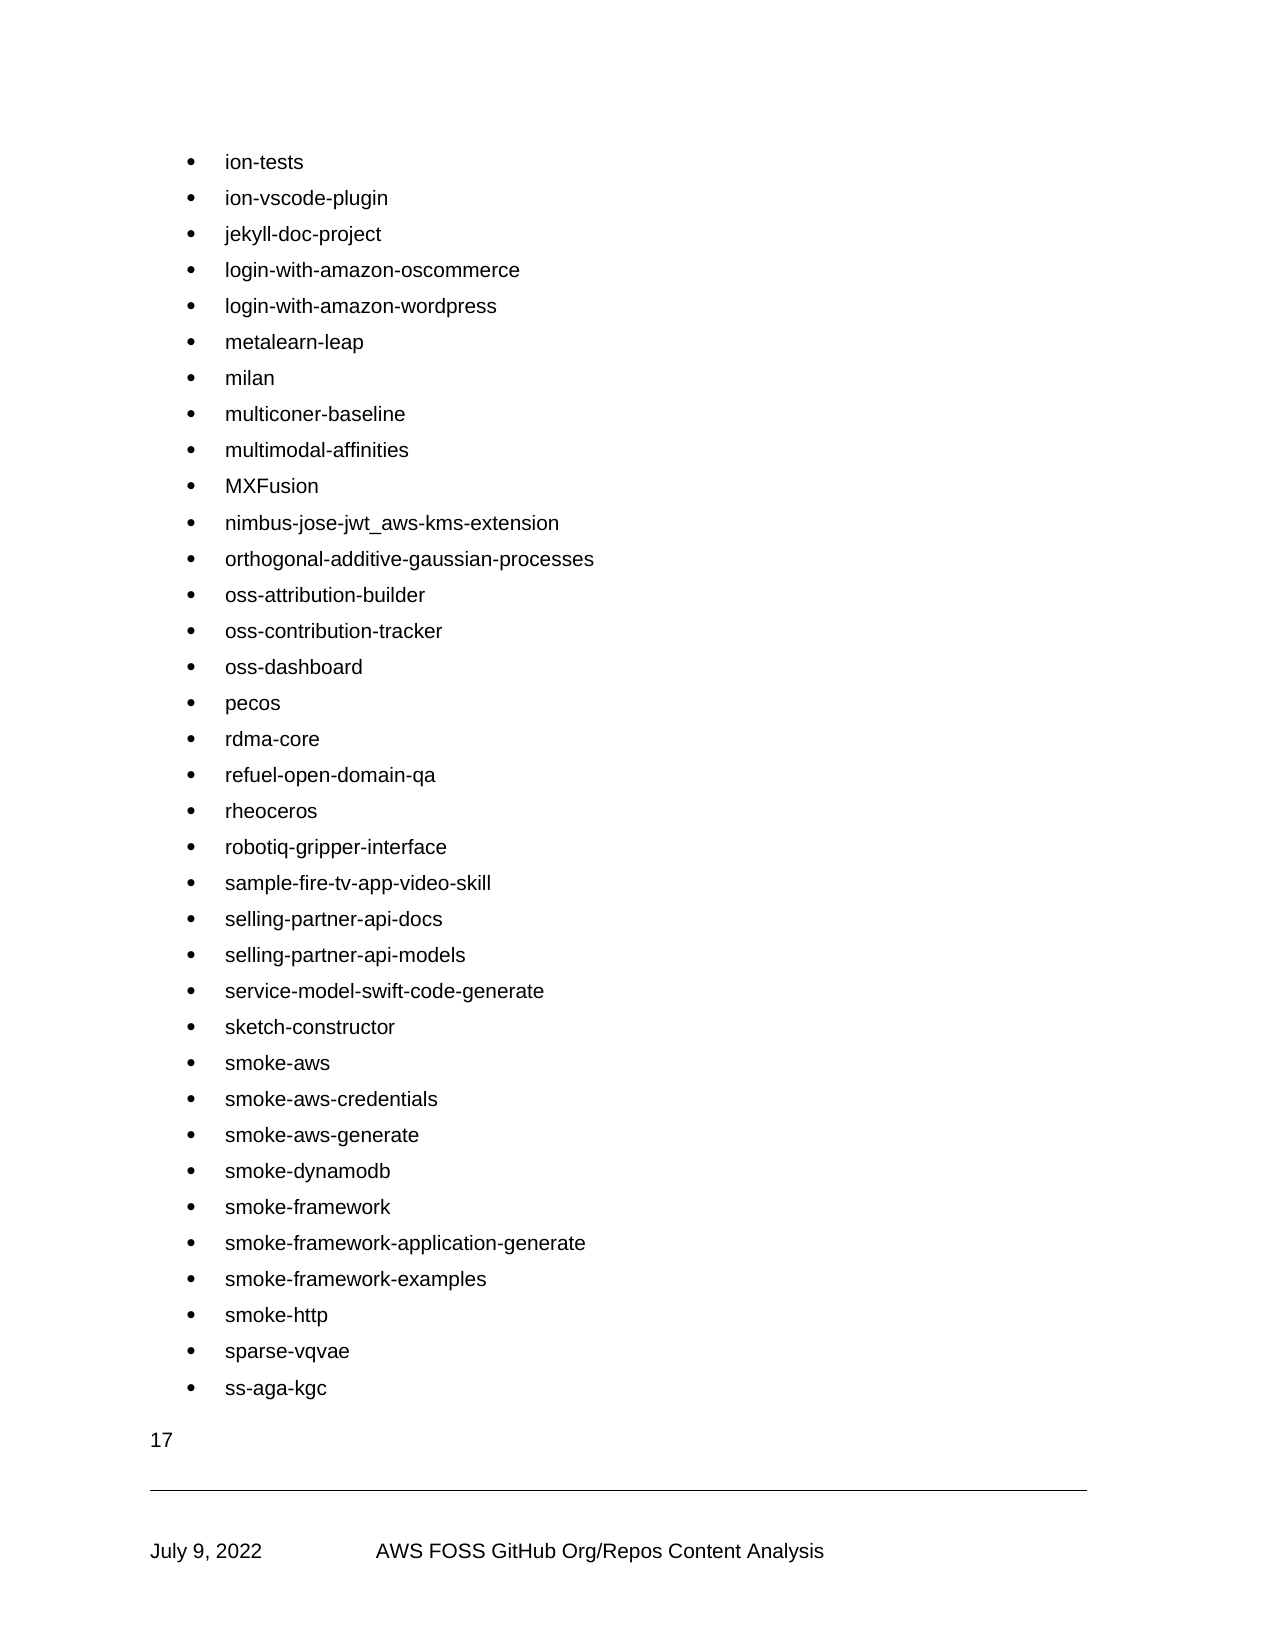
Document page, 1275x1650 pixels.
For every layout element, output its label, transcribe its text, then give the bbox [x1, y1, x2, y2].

list service-model-swift-code-generate [187, 979, 1125, 1003]
list nimbus-jose-jwt_aws-kms-extension [187, 510, 1125, 534]
list oss-attribution-builder [187, 582, 1125, 607]
list login-with-amazon-wordpress [187, 294, 1125, 318]
list smoke-framework-examples [187, 1267, 1125, 1291]
list oss-dashboard [187, 654, 1125, 679]
list selling-partner-api-models [187, 943, 1125, 967]
list rdma-core [187, 727, 1125, 751]
list multiconer-baseline [187, 402, 1125, 426]
list smoke-aws-generate [187, 1123, 1125, 1147]
list smoke-framework [187, 1195, 1125, 1219]
list pecos [187, 691, 1125, 715]
list smoke-http [187, 1303, 1125, 1327]
list login-with-amazon-oscommerce [187, 258, 1125, 282]
list ion-tests [187, 150, 1125, 174]
list orthogonal-additive-gaussian-processes [187, 546, 1125, 571]
list ion-vscode-plugin [187, 186, 1125, 210]
list smoke-framework-application-generate [187, 1231, 1125, 1255]
list oss-contribution-tracker [187, 618, 1125, 643]
list MXFusion [187, 474, 1125, 498]
list sample-fire-tv-app-video-skill [187, 871, 1125, 895]
list smoke-aws-credentials [187, 1087, 1125, 1111]
list smoke-dynamodb [187, 1159, 1125, 1183]
list milan [187, 366, 1125, 390]
list metalearn-leap [187, 330, 1125, 354]
list multimodal-affinities [187, 438, 1125, 462]
list selling-partner-api-docs [187, 907, 1125, 931]
list refuel-open-domain-qa [187, 763, 1125, 787]
list sketch-constructor [187, 1015, 1125, 1039]
list robotiq-gripper-interface [187, 835, 1125, 859]
list rheoceros [187, 799, 1125, 823]
list sparse-vqvae [187, 1339, 1125, 1363]
list smoke-aws [187, 1051, 1125, 1075]
list ss-aga-kgc [187, 1375, 1125, 1399]
list jekyll-doc-project [187, 222, 1125, 246]
